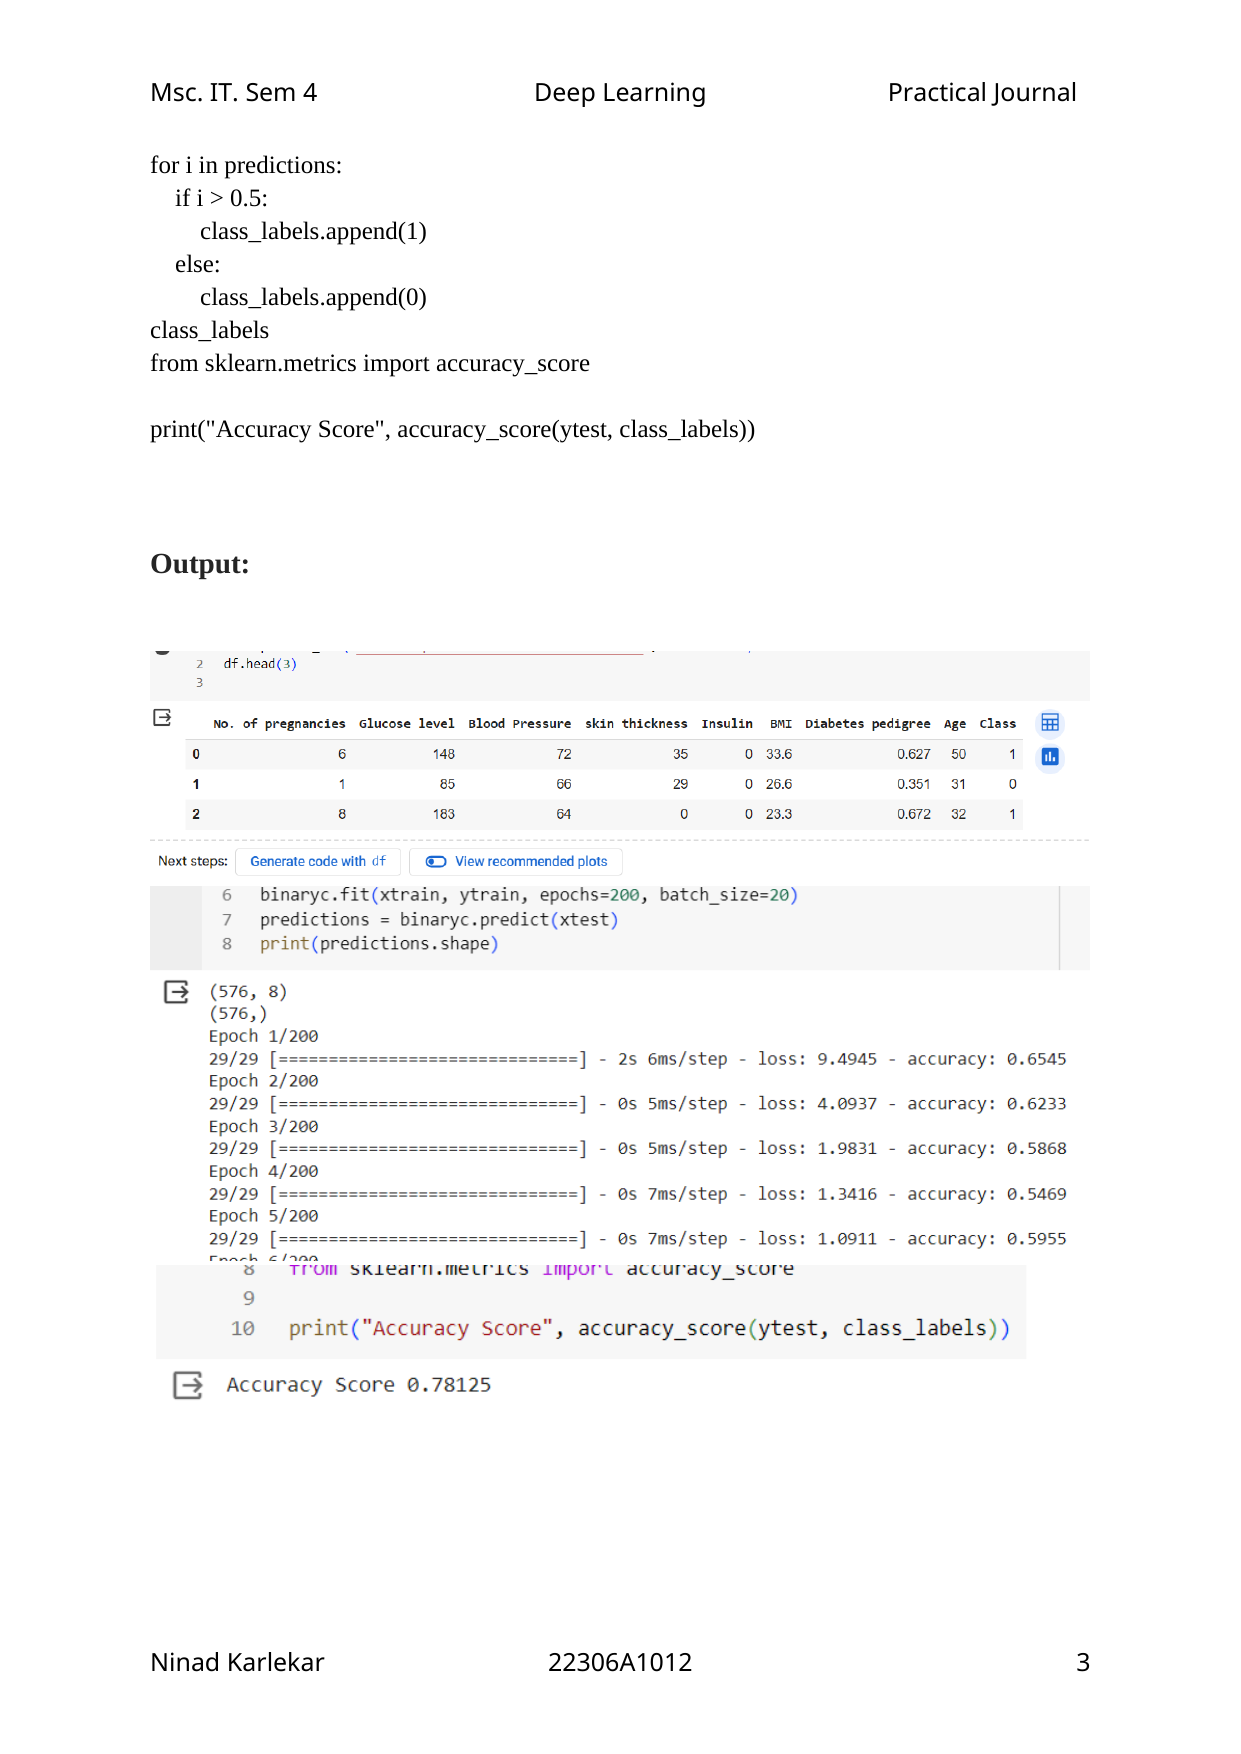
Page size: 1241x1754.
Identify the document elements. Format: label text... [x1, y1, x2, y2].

text class_labels [150, 315, 1090, 344]
text class_labels.append(0) [150, 282, 1090, 311]
picture [150, 1265, 1027, 1467]
text else: [150, 249, 1090, 278]
text for i in predictions: [150, 150, 1090, 179]
picture [150, 886, 1090, 1261]
text class_labels.append(1) [150, 216, 1090, 245]
text Output: [150, 547, 1090, 580]
text from sklearn.metrics import accuracy_score [150, 348, 1090, 377]
text if i > 0.5: [150, 183, 1090, 212]
picture [150, 651, 1090, 882]
text print("Accuracy Score", accuracy_score(ytest, class_labels)) [150, 414, 1090, 443]
